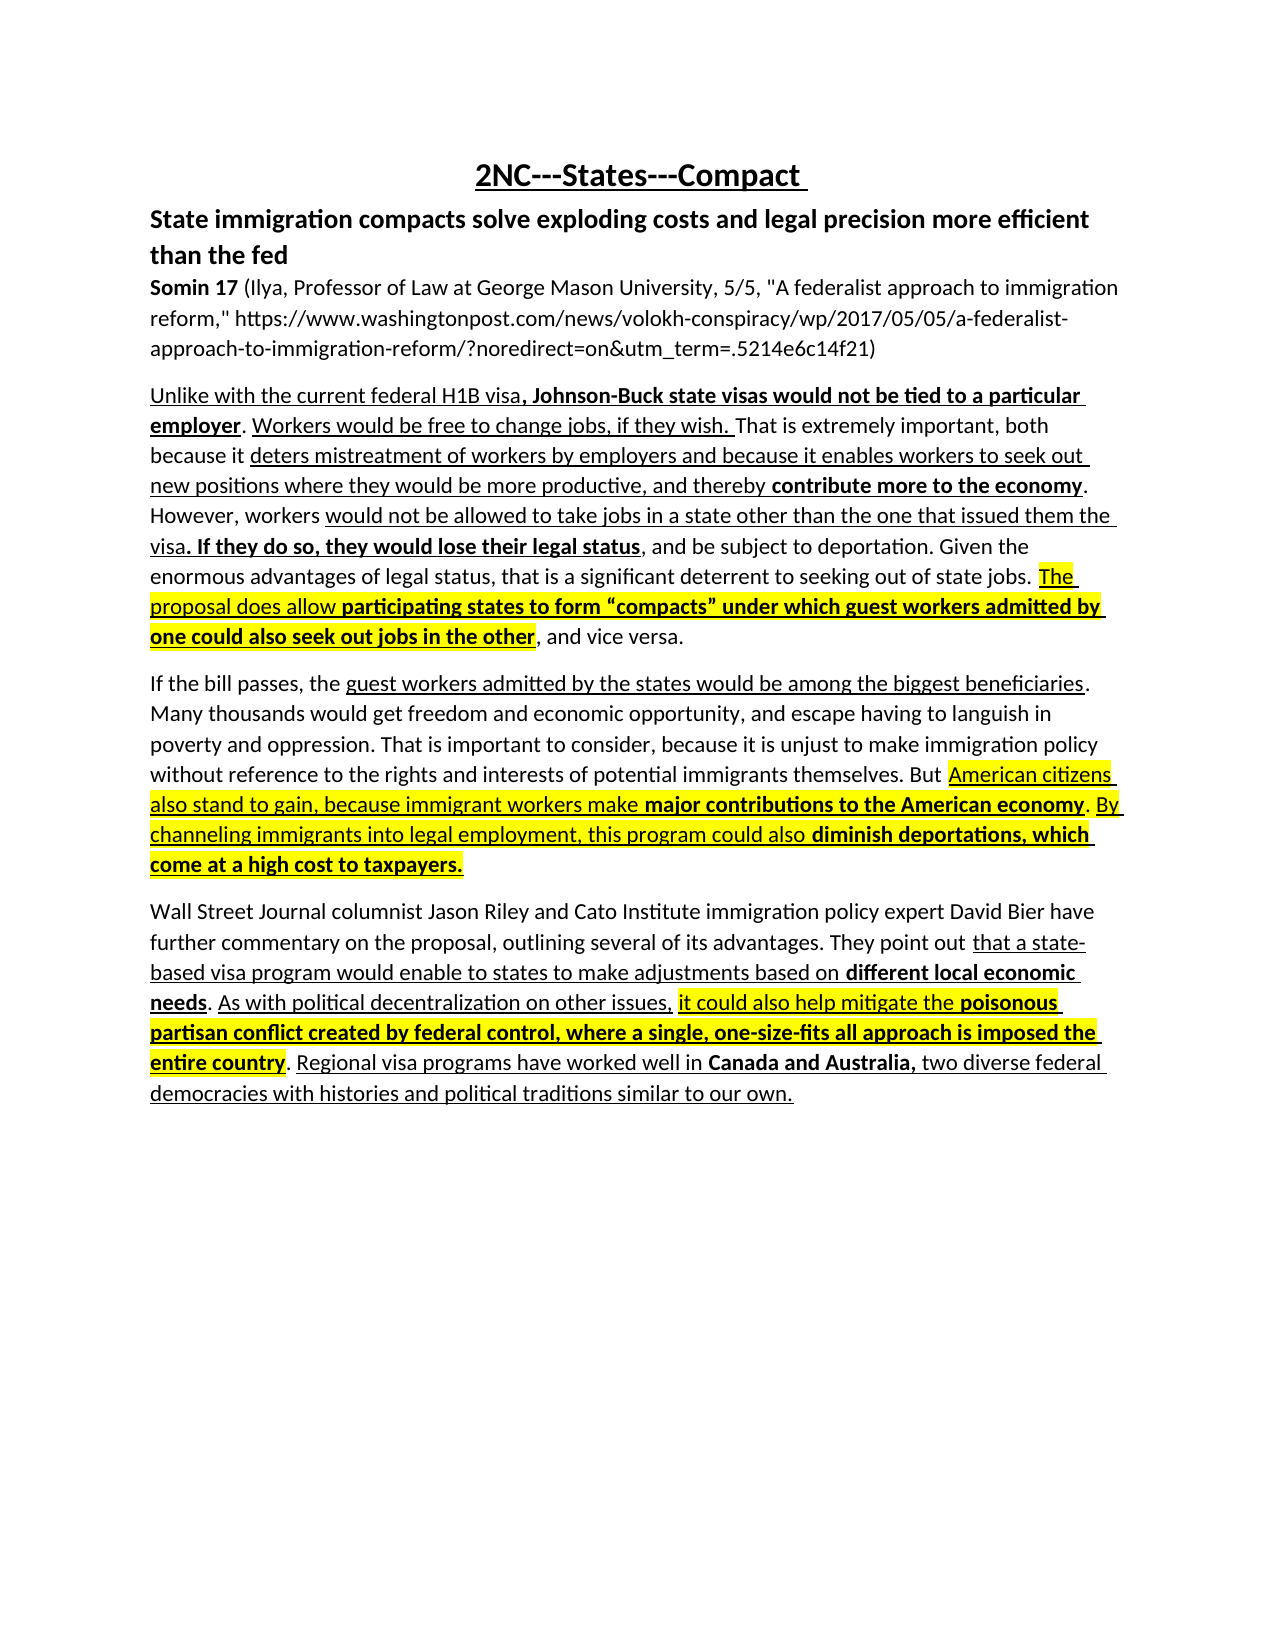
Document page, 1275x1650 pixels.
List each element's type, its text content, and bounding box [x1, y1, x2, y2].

subtitle 2NC---States---Compact [150, 154, 1125, 195]
subtitle State immigration compacts solve exploding costs and legal precision more efficient than the fed [150, 202, 1125, 271]
text Somin 17 (Ilya, Professor of Law at George Mason University, 5/5, "A federalist approach to immigration reform," https://www.washingtonpost.com/news/volokh-conspiracy/wp/2017/05/05/a-federalist-approach-to-immigration-reform/?noredirect=on&utm_term=.5214e6c14f21) [150, 273, 1125, 362]
text Unlike with the current federal H1B visa, Johnson-Buck state visas would not be tied to a particular employer. Workers would be free to change jobs, if they wish. That is extremely important, both because it deters mistreatment of workers by employers and because it enables workers to seek out new positions where they would be more productive, and thereby contribute more to the economy. However, workers would not be allowed to take jobs in a state other than the one that issued them the visa. If they do so, they would lose their legal status, and be subject to deportation. Given the enormous advantages of legal status, that is a significant deterrent to seeking out of state jobs. The proposal does allow participating states to form “compacts” under which guest workers admitted by one could also seek out jobs in the other, and vice versa. [150, 381, 1125, 651]
text If the bill passes, the guest workers admitted by the states would be among the biggest beneficiaries. Many thousands would get freedom and economic opportunity, and escape having to languish in poverty and oppression. That is important to consider, because it is unjust to make immigration policy without reference to the rights and interests of potential immigrants themselves. But American citizens also stand to gain, because immigrant workers make major contributions to the American economy. By channeling immigrants into legal employment, this program could also diminish deportations, which come at a high cost to taxpayers. [150, 669, 1125, 879]
text Wall Street Journal columnist Jason Riley and Cato Institute immigration policy expert David Bier have further commentary on the proposal, outlining several of its advantages. They point out that a state-based visa program would enable to states to make adjustments based on different local economic needs. As with political decentralization on other issues, it could also help mitigate the poisonous partisan conflict created by federal control, where a single, one-size-fits all approach is imposed the entire country. Regional visa programs have worked well in Canada and Australia, two diverse federal democracies with histories and political traditions similar to our own. [150, 897, 1125, 1107]
